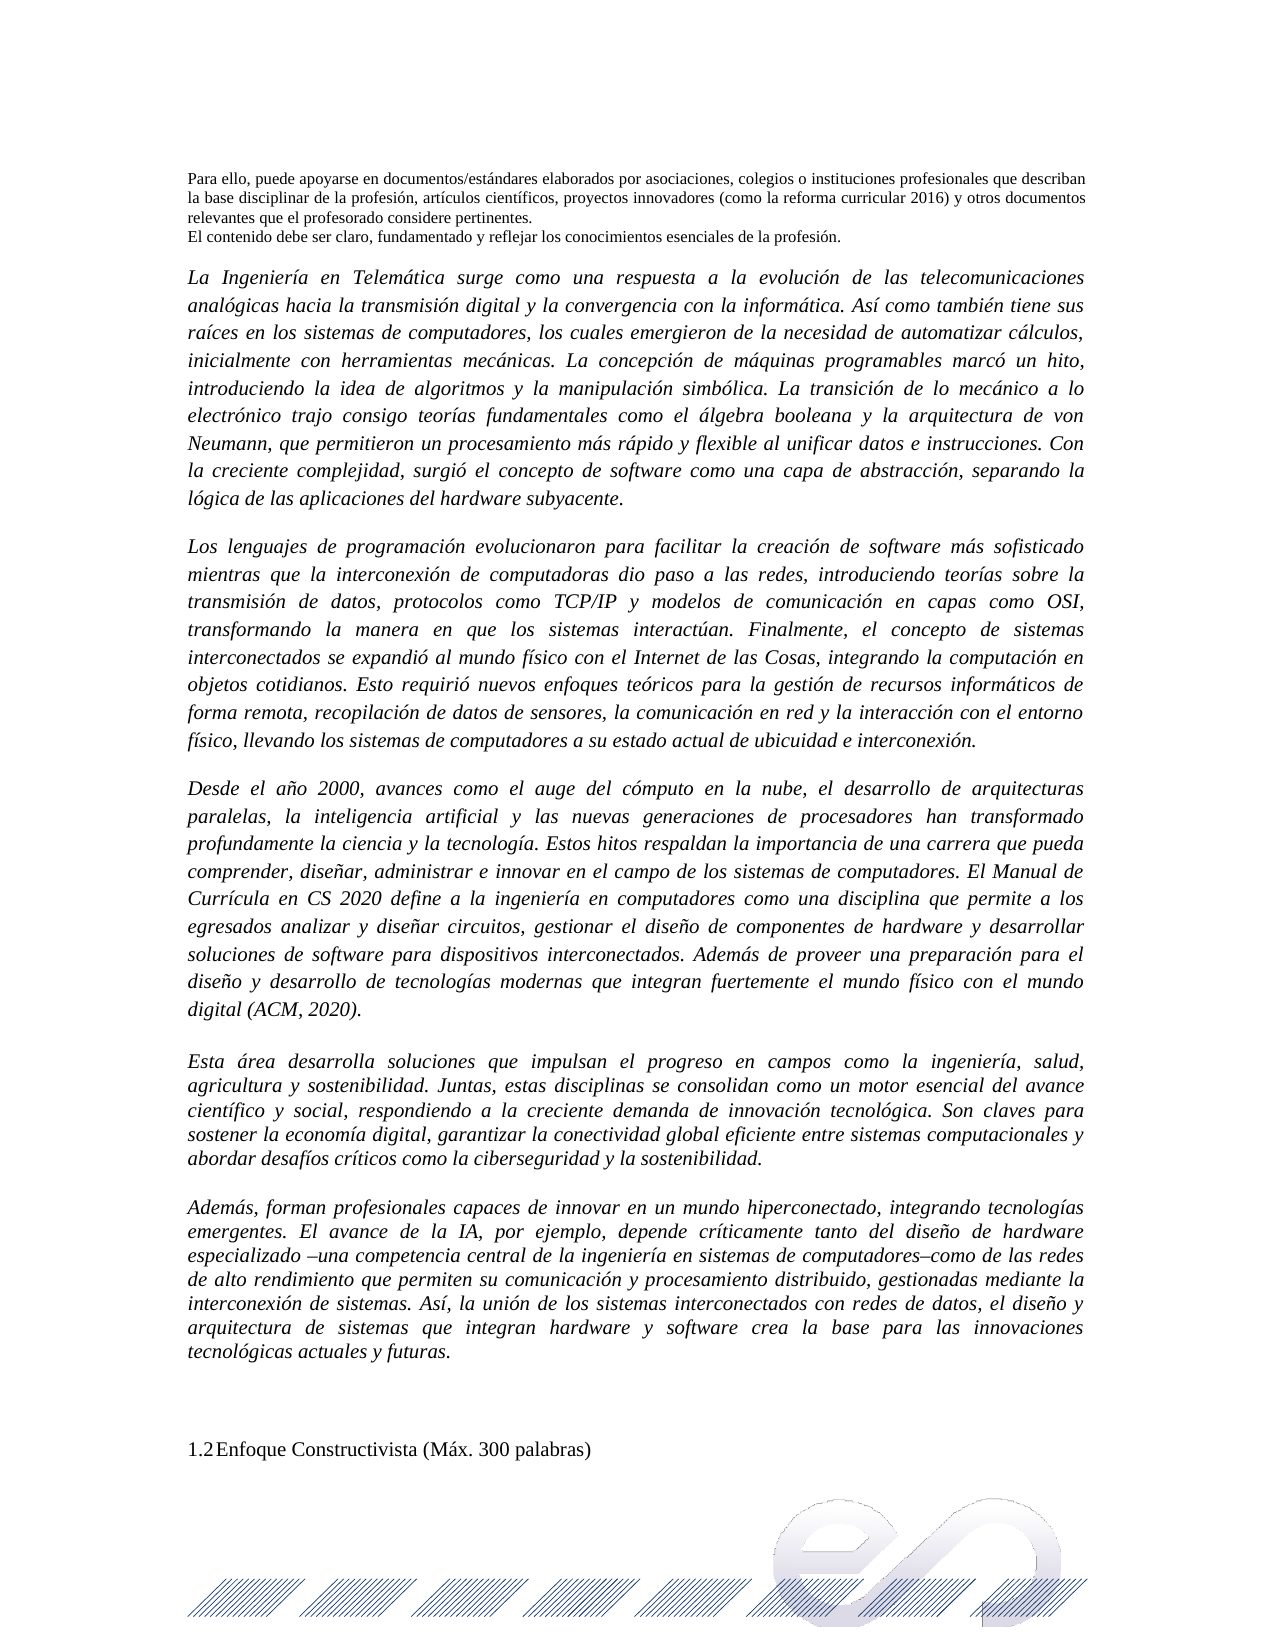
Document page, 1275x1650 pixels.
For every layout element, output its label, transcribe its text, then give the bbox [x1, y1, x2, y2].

text La Ingeniería en Telemática surge como una respuesta a la evolución de las telecomunicaciones analógicas hacia la transmisión digital y la convergencia con la informática. Así como también tiene sus raíces en los sistemas de computadores, los cuales emergieron de la necesidad de automatizar cálculos, inicialmente con herramientas mecánicas. La concepción de máquinas programables marcó un hito, introduciendo la idea de algoritmos y la manipulación simbólica. La transición de lo mecánico a lo electrónico trajo consigo teorías fundamentales como el álgebra booleana y la arquitectura de von Neumann, que permitieron un procesamiento más rápido y flexible al unificar datos e instrucciones. Con la creciente complejidad, surgió el concepto de software como una capa de abstracción, separando la lógica de las aplicaciones del hardware subyacente. [187, 265, 1087, 510]
text Esta área desarrolla soluciones que impulsan el progreso en campos como la ingeniería, salud, agricultura y sostenibilidad. Juntas, estas disciplinas se consolidan como un motor esencial del avance científico y social, respondiendo a la creciente demanda de innovación tecnológica. Son claves para sostener la economía digital, garantizar la conectividad global eficiente entre sistemas computacionales y abordar desafíos críticos como la ciberseguridad y la sostenibilidad. [187, 1049, 1087, 1170]
text Desde el año 2000, avances como el auge del cómputo en la nube, el desarrollo de arquitecturas paralelas, la inteligencia artificial y las nuevas generaciones de procesadores han transformado profundamente la ciencia y la tecnología. Estos hitos respaldan la importancia de una carrera que pueda comprender, diseñar, administrar e innovar en el campo de los sistemas de computadores. El Manual de Currícula en CS 2020 define a la ingeniería en computadores como una disciplina que permite a los egresados analizar y diseñar circuitos, gestionar el diseño de componentes de hardware y desarrollar soluciones de software para dispositivos interconectados. Además de proveer una preparación para el diseño y desarrollo de tecnologías modernas que integran fuertemente el mundo físico con el mundo digital (ACM, 2020). [187, 776, 1087, 1021]
text El contenido debe ser claro, fundamentado y reflejar los conocimientos esenciales de la profesión. [187, 227, 1087, 246]
list Enfoque Constructivista (Máx. 300 palabras) [187, 1437, 1087, 1461]
picture [772, 1496, 1061, 1627]
text Para ello, puede apoyarse en documentos/estándares elaborados por asociaciones, colegios o instituciones profesionales que describan la base disciplinar de la profesión, artículos científicos, proyectos innovadores (como la reforma curricular 2016) y otros documentos relevantes que el profesorado considere pertinentes. [187, 169, 1087, 227]
text Los lenguajes de programación evolucionaron para facilitar la creación de software más sofisticado mientras que la interconexión de computadoras dio paso a las redes, introduciendo teorías sobre la transmisión de datos, protocolos como TCP/IP y modelos de comunicación en capas como OSI, transformando la manera en que los sistemas interactúan. Finalmente, el concepto de sistemas interconectados se expandió al mundo físico con el Internet de las Cosas, integrando la computación en objetos cotidianos. Esto requirió nuevos enfoques teóricos para la gestión de recursos informáticos de forma remota, recopilación de datos de sensores, la comunicación en red y la interacción con el entorno físico, llevando los sistemas de computadores a su estado actual de ubicuidad e interconexión. [187, 534, 1087, 752]
text Además, forman profesionales capaces de innovar en un mundo hiperconectado, integrando tecnologías emergentes. El avance de la IA, por ejemplo, depende críticamente tanto del diseño de hardware especializado –una competencia central de la ingeniería en sistemas de computadores–como de las redes de alto rendimiento que permiten su comunicación y procesamiento distribuido, gestionadas mediante la interconexión de sistemas. Así, la unión de los sistemas interconectados con redes de datos, el diseño y arquitectura de sistemas que integran hardware y software crea la base para las innovaciones tecnológicas actuales y futuras. [187, 1195, 1087, 1363]
